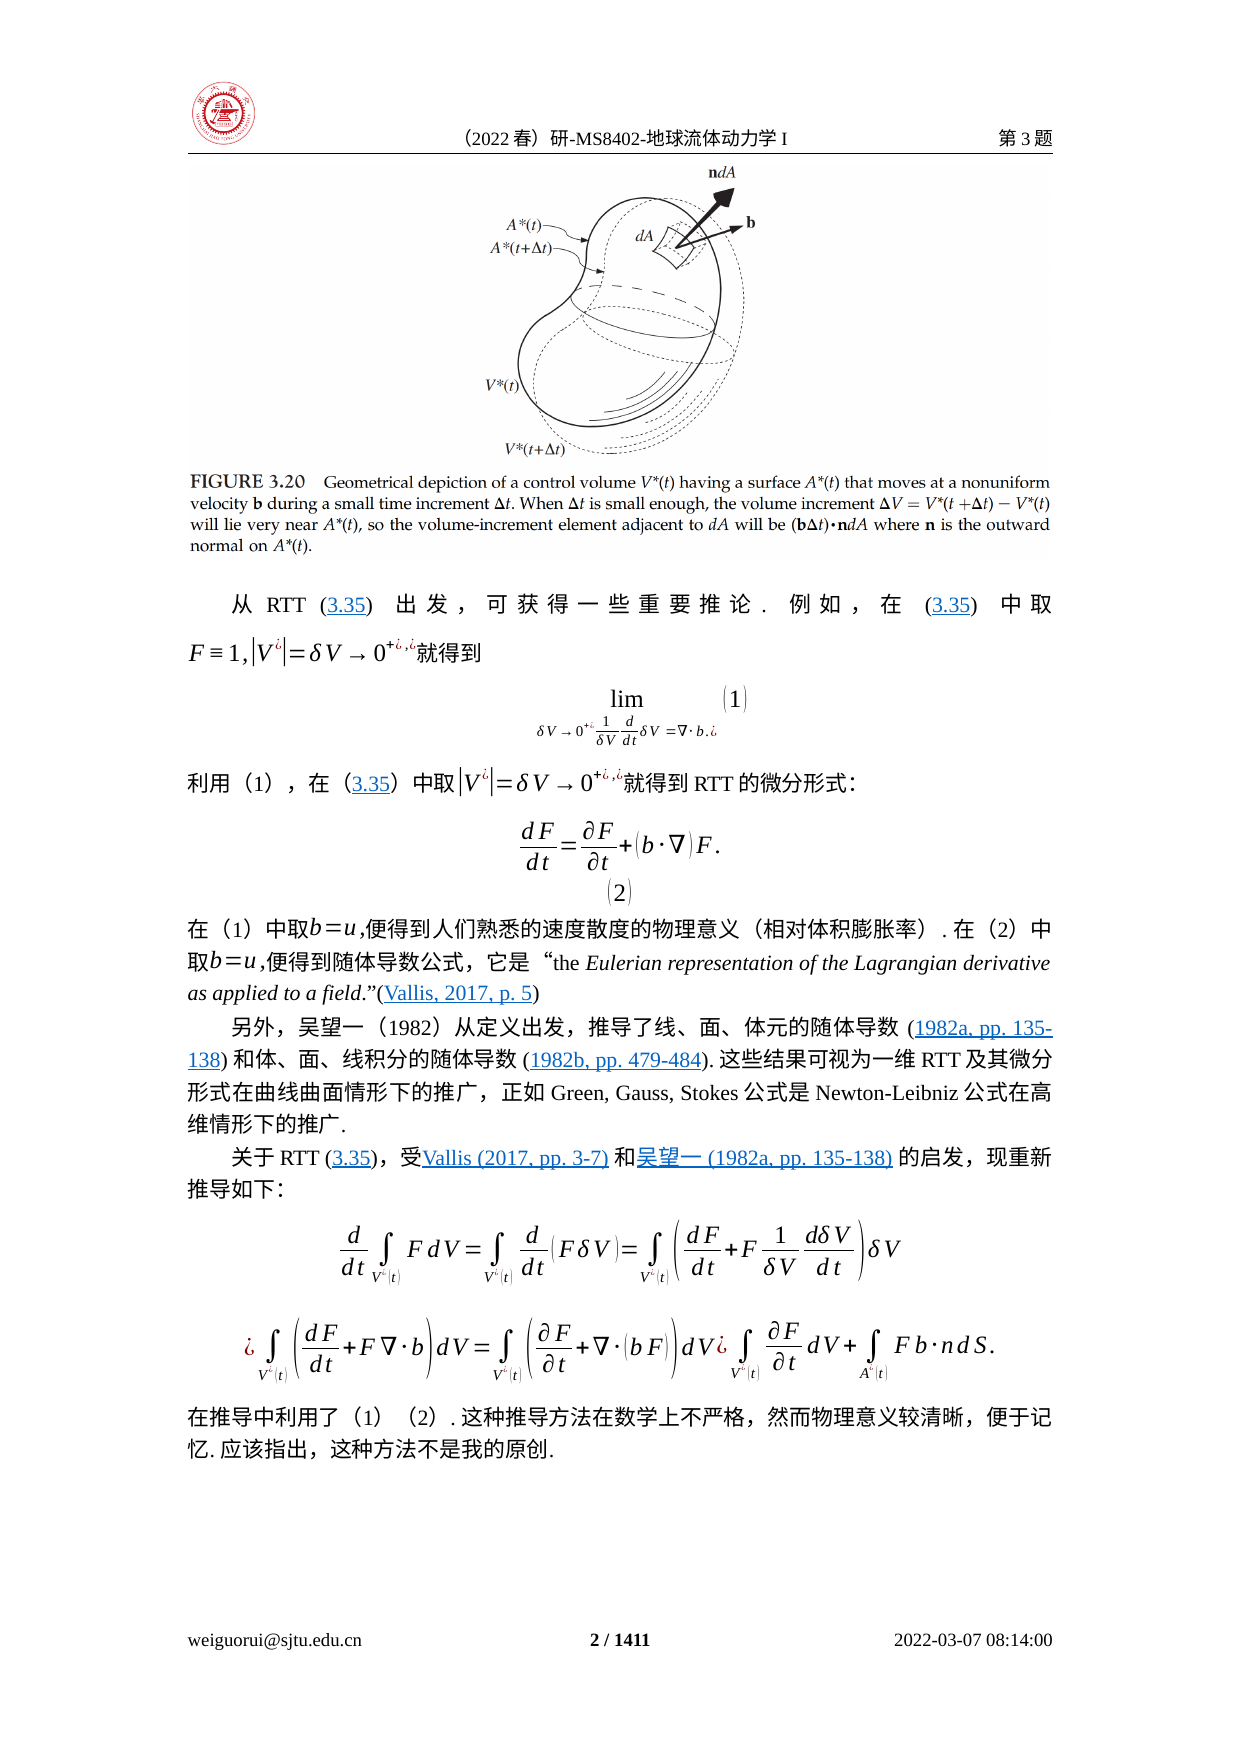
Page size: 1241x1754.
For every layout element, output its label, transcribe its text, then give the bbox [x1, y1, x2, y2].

text 利用（1），在（3.35）中取就得到RTT的微分形式： [187, 749, 1053, 814]
text 关于RTT (3.35)，受Vallis (2017, pp. 3-7) 和吴望一 (1982a, pp. 135-138) 的启发，现重新推导如下： [187, 1139, 1053, 1204]
picture [187, 164, 1053, 558]
text 从RTT (3.35) 出发，可获得一些重要推论. 例如，在 (3.35) 中取就得到 [187, 587, 1053, 684]
text 在推导中利用了（1）（2）. 这种推导方法在数学上不严格，然而物理意义较清晰，便于记忆. 应该指出，这种方法不是我的原创. [187, 1399, 1053, 1464]
text 另外，吴望一（1982）从定义出发，推导了线、面、体元的随体导数 (1982a, pp. 135-138) 和体、面、线积分的随体导数 (1982b, pp. 479-484). 这些结果可视为一维RTT及其微分形式在曲线曲面情形下的推广，正如Green, Gauss, Stokes公式是Newton-Leibniz公式在高维情形下的推广. [187, 1009, 1053, 1139]
text 在（1）中取便得到人们熟悉的速度散度的物理意义（相对体积膨胀率）. 在（2）中取便得到随体导数公式，它是“the Eulerian representation of the Lagrangian derivative as applied to a field.”(Vallis, 2017, p. 5) [187, 912, 1053, 1009]
picture [188, 77, 259, 148]
